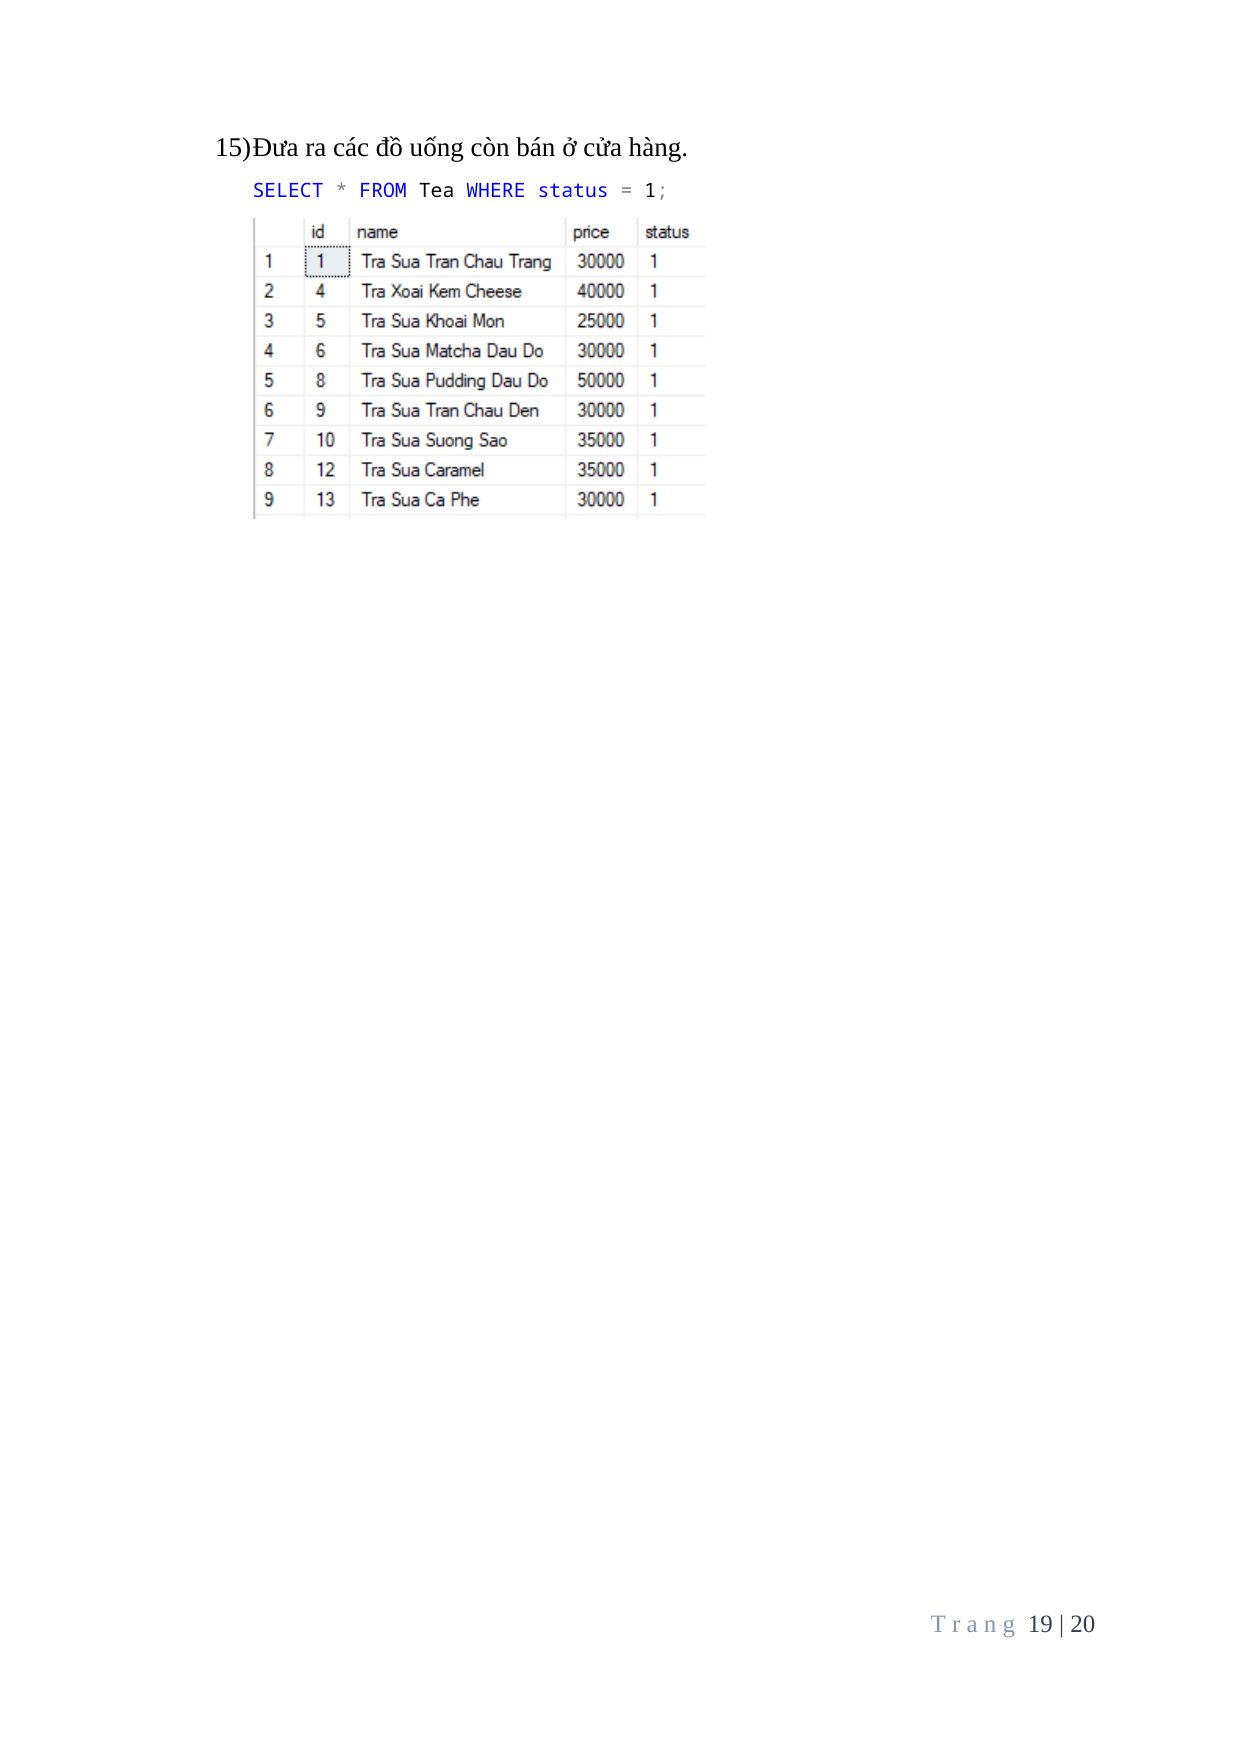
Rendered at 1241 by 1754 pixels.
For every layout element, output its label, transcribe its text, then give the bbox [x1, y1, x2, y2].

list Đưa ra các đồ uống còn bán ở cửa hàng. [215, 131, 1122, 162]
text SELECT * FROM Tea WHERE status = 1; [177, 177, 1122, 204]
